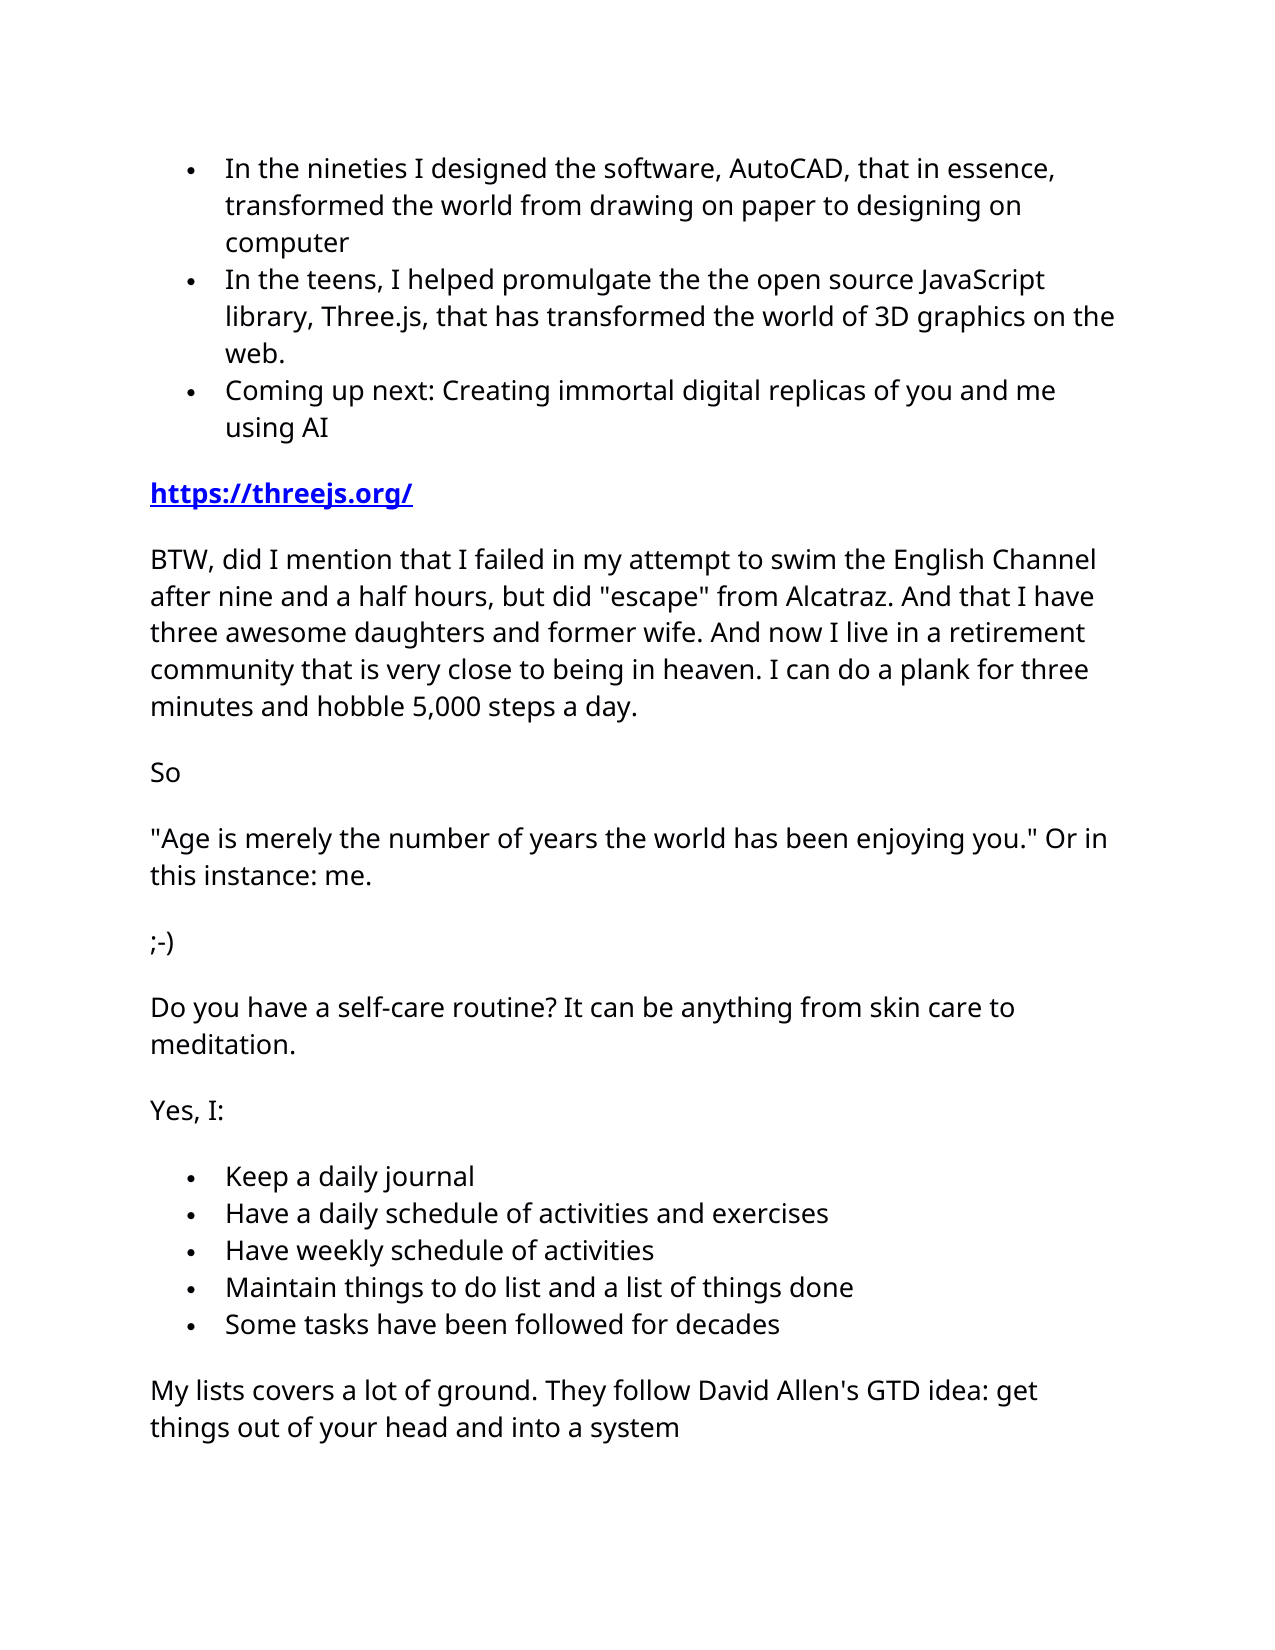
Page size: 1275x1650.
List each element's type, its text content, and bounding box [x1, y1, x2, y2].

text My lists covers a lot of ground. They follow David Allen's GTD idea: get things out of your head and into a system [150, 1371, 1125, 1445]
list Have weekly schedule of activities [187, 1231, 1125, 1268]
list In the teens, I helped promulgate the the open source JavaScript library, Three.js, that has transformed the world of 3D graphics on the web. [187, 261, 1125, 371]
text "Age is merely the number of years the world has been enjoying you." Or in this instance: me. [150, 820, 1125, 893]
text So [150, 754, 1125, 791]
text Yes, I: [150, 1092, 1125, 1128]
subtitle Do you have a self-care routine? It can be anything from skin care to meditation. [150, 989, 1125, 1062]
list Coming up next: Creating immortal digital replicas of you and me using AI [187, 371, 1125, 445]
text ;-) [150, 923, 1125, 959]
list In the nineties I designed the software, AutoCAD, that in essence, transformed the world from drawing on paper to designing on computer [187, 150, 1125, 261]
list Have a daily schedule of activities and exercises [187, 1194, 1125, 1231]
text BTW, did I mention that I failed in my attempt to swim the English Channel after nine and a half hours, but did "escape" from Alcatraz. And that I have three awesome daughters and former wife. And now I live in a retirement community that is very close to being in heaven. I can do a plank for three minutes and hobble 5,000 steps a day. [150, 540, 1125, 724]
list Some tasks have been followed for decades [187, 1305, 1125, 1342]
list Maintain things to do list and a list of things done [187, 1268, 1125, 1305]
list Keep a daily journal [187, 1158, 1125, 1194]
text https://threejs.org/ [150, 474, 1125, 511]
